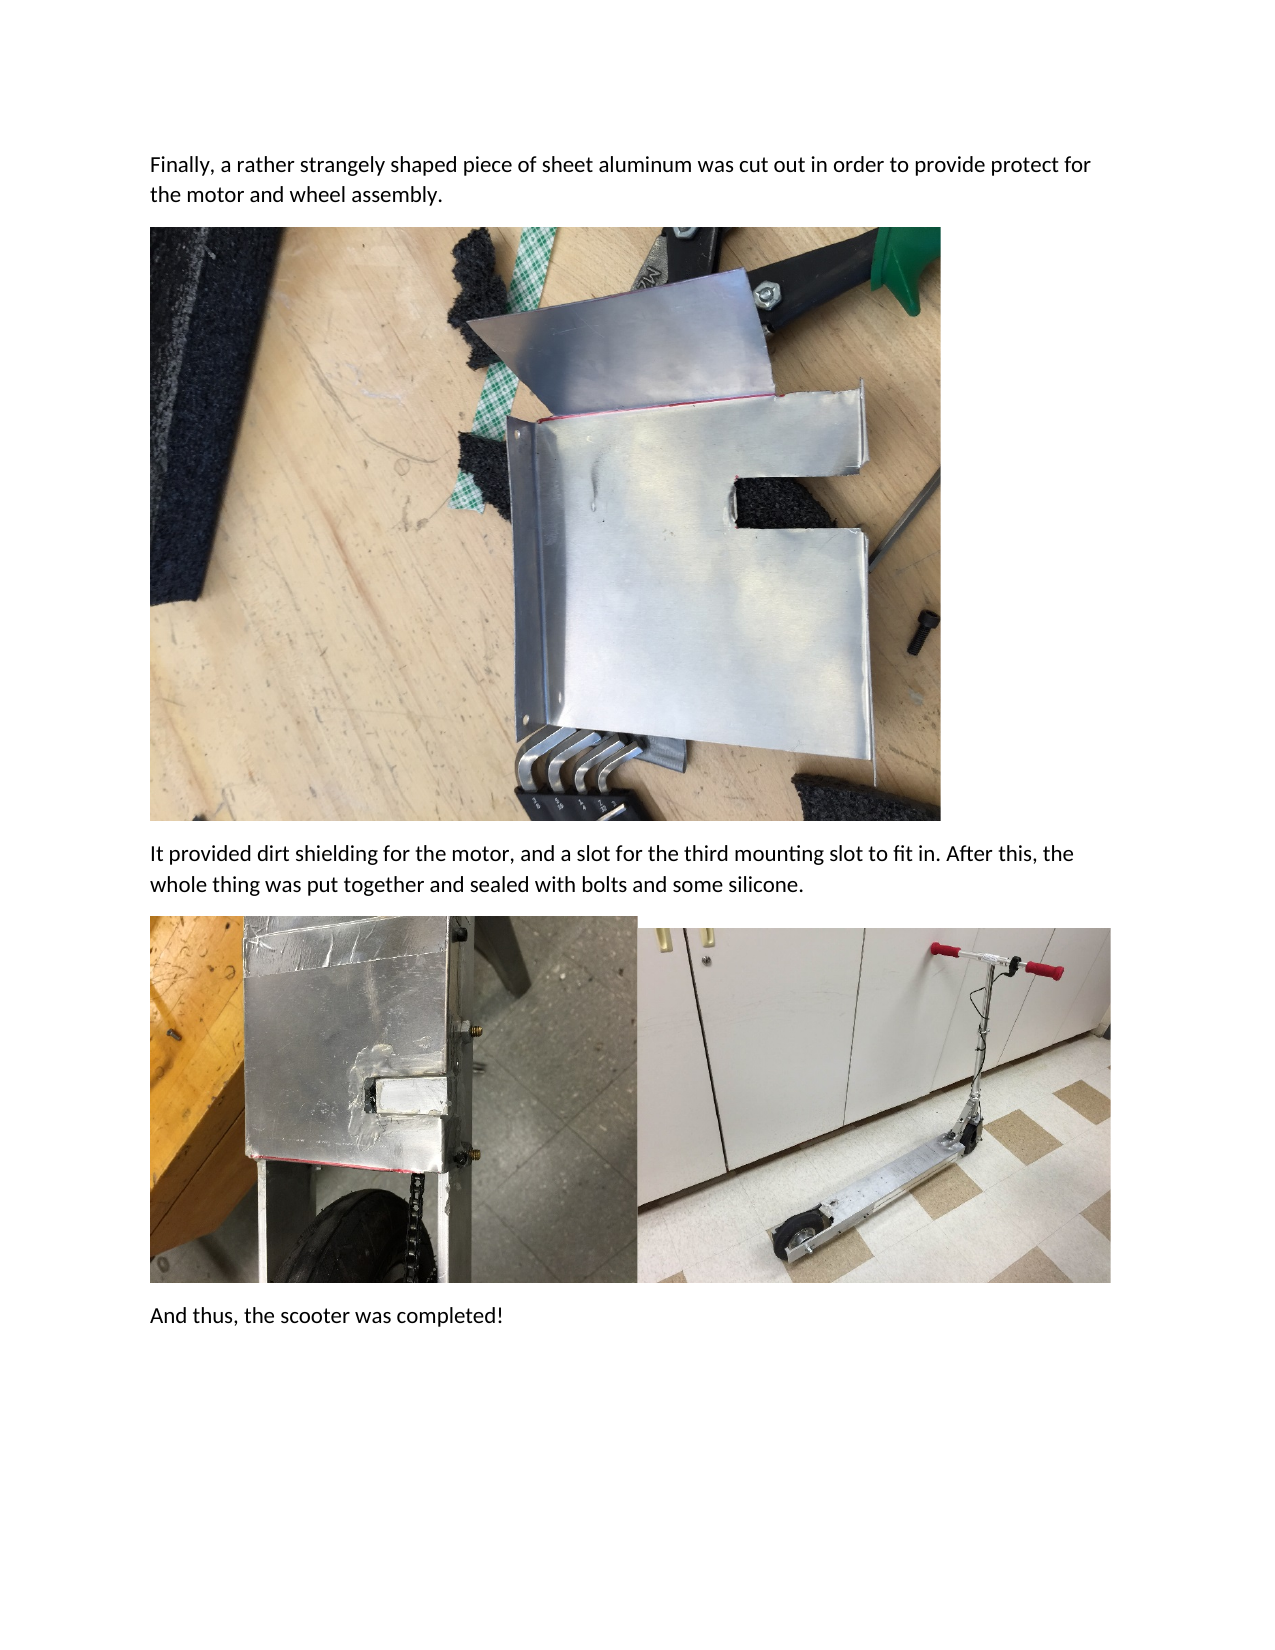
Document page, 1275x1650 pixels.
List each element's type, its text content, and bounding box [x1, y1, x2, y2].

text And thus, the scooter was completed! [150, 1302, 1125, 1329]
text It provided dirt shielding for the motor, and a slot for the third mounting slot to fit in. After this, the whole thing was put together and sealed with bolts and some silicone. [150, 839, 1125, 898]
picture [150, 916, 1111, 1283]
text Finally, a rather strangely shaped piece of sheet aluminum was cut out in order to provide protect for the motor and wheel assembly. [150, 150, 1125, 208]
picture [150, 227, 941, 821]
